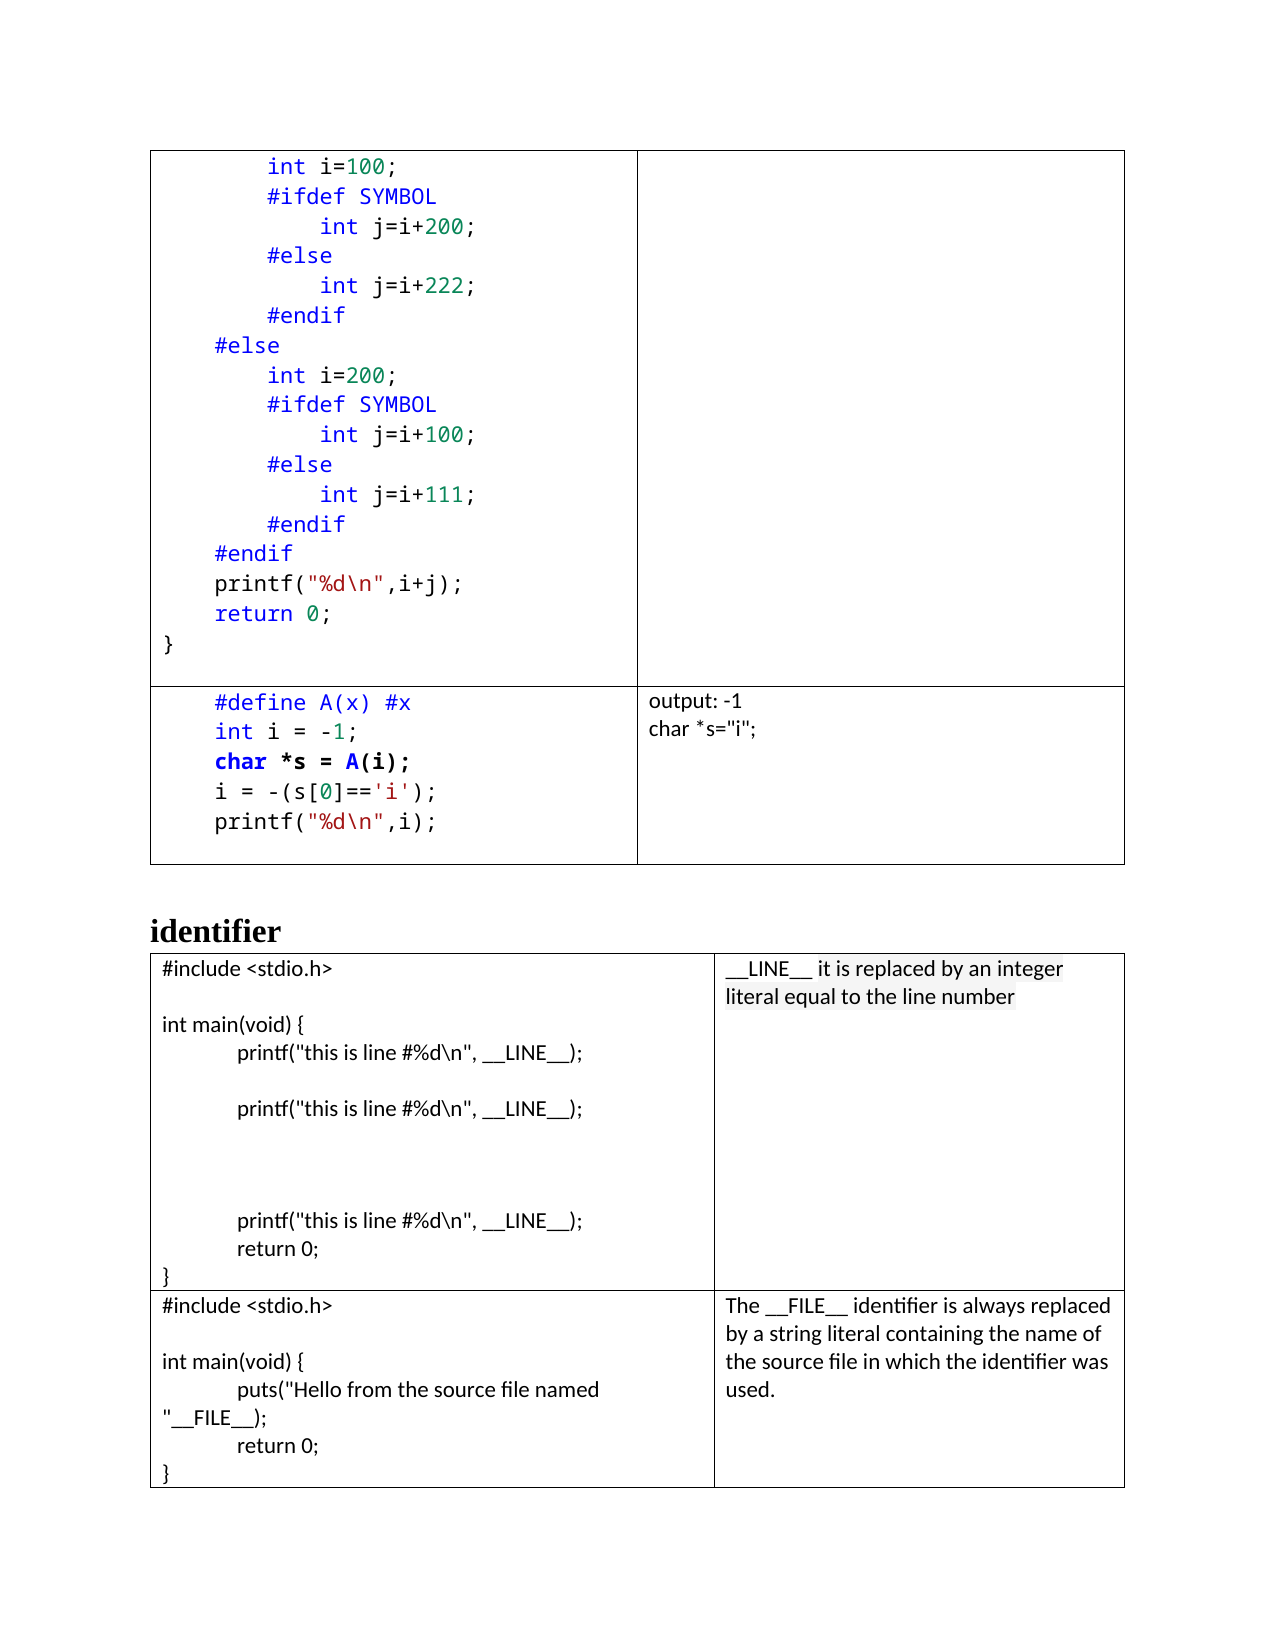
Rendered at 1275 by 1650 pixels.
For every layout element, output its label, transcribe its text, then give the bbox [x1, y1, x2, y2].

table_cell #define A(x) #x int i = -1; char *s = A(i); i = -(s[0]=='i'); printf("%d\n",i); [151, 687, 637, 863]
table_header __LINE__ it is replaced by an integer literal equal to the line number [715, 954, 1124, 1290]
table_cell #include <stdio.h> int main(void) { puts("Hello from the source file named "__FILE__); return 0; } [151, 1291, 714, 1487]
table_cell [638, 151, 1124, 686]
table_cell output: -1 char *s="i"; [638, 687, 1124, 863]
table_header #include <stdio.h> int main(void) { printf("this is line #%d\n", __LINE__); printf("this is line #%d\n", __LINE__); printf("this is line #%d\n", __LINE__); return 0; } [151, 954, 714, 1290]
subtitle identifier [150, 911, 1125, 950]
table_cell The __FILE__ identifier is always replaced by a string literal containing the name of the source file in which the identifier was used. [715, 1291, 1124, 1487]
